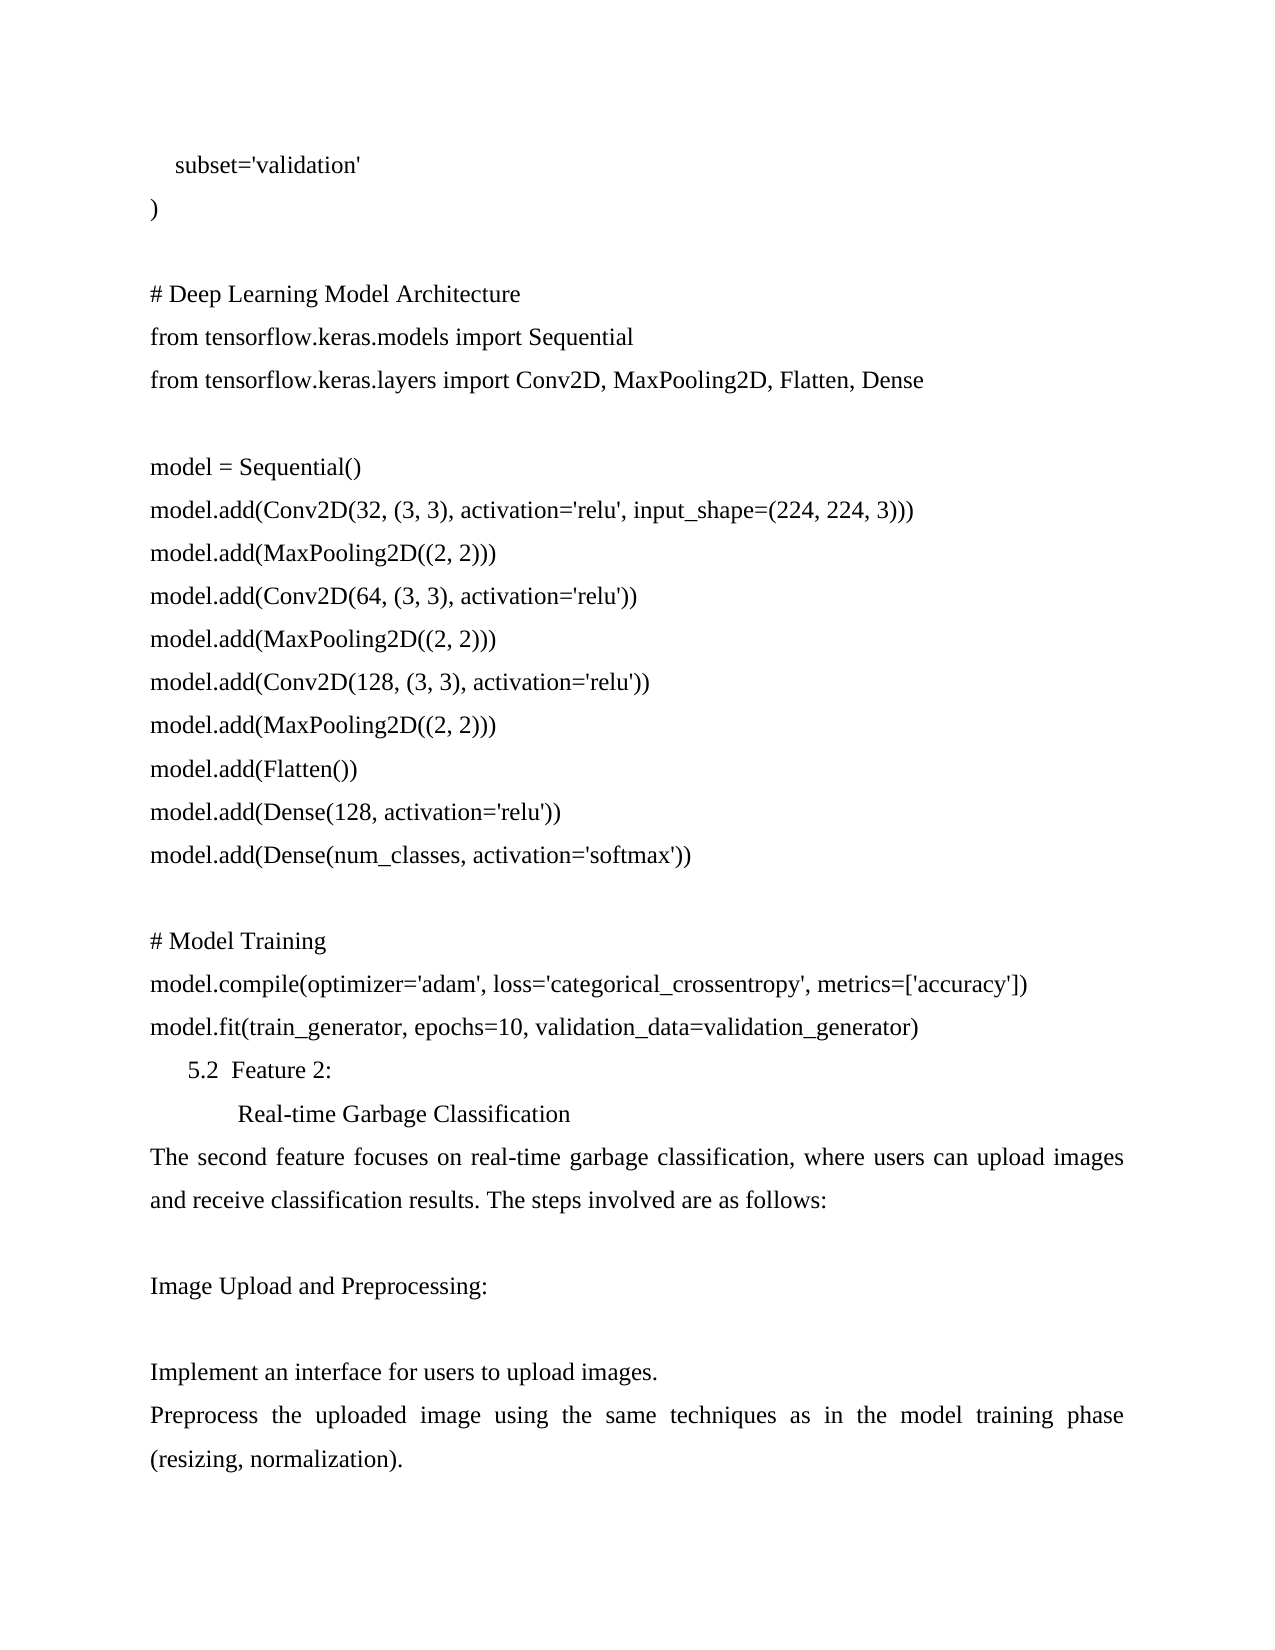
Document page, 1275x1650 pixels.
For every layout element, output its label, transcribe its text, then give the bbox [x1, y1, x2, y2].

text model = Sequential() [150, 452, 1125, 481]
text from tensorflow.keras.models import Sequential [150, 322, 1125, 351]
text model.add(Dense(num_classes, activation='softmax')) [150, 840, 1125, 869]
text model.compile(optimizer='adam', loss='categorical_crossentropy', metrics=['accuracy']) [150, 969, 1125, 998]
list Real-time Garbage Classification [231, 1099, 1125, 1127]
text Image Upload and Preprocessing: [150, 1271, 1125, 1300]
text # Model Training [150, 926, 1125, 955]
text model.add(Conv2D(32, (3, 3), activation='relu', input_shape=(224, 224, 3))) [150, 495, 1125, 524]
list Feature 2: [187, 1056, 1125, 1084]
text model.add(MaxPooling2D((2, 2))) [150, 538, 1125, 567]
text model.fit(train_generator, epochs=10, validation_data=validation_generator) [150, 1012, 1125, 1041]
text model.add(Conv2D(64, (3, 3), activation='relu')) [150, 581, 1125, 610]
text Preprocess the uploaded image using the same techniques as in the model training phase (resizing, normalization). [150, 1401, 1125, 1472]
text model.add(Dense(128, activation='relu')) [150, 797, 1125, 826]
text model.add(Flatten()) [150, 754, 1125, 782]
text from tensorflow.keras.layers import Conv2D, MaxPooling2D, Flatten, Dense [150, 366, 1125, 394]
text model.add(MaxPooling2D((2, 2))) [150, 624, 1125, 653]
text subset='validation' [150, 150, 1125, 179]
text model.add(Conv2D(128, (3, 3), activation='relu')) [150, 667, 1125, 696]
text Implement an interface for users to upload images. [150, 1357, 1125, 1386]
text The second feature focuses on real-time garbage classification, where users can upload images and receive classification results. The steps involved are as follows: [150, 1142, 1125, 1214]
text ) [150, 193, 1125, 222]
text # Deep Learning Model Architecture [150, 279, 1125, 308]
text model.add(MaxPooling2D((2, 2))) [150, 711, 1125, 739]
